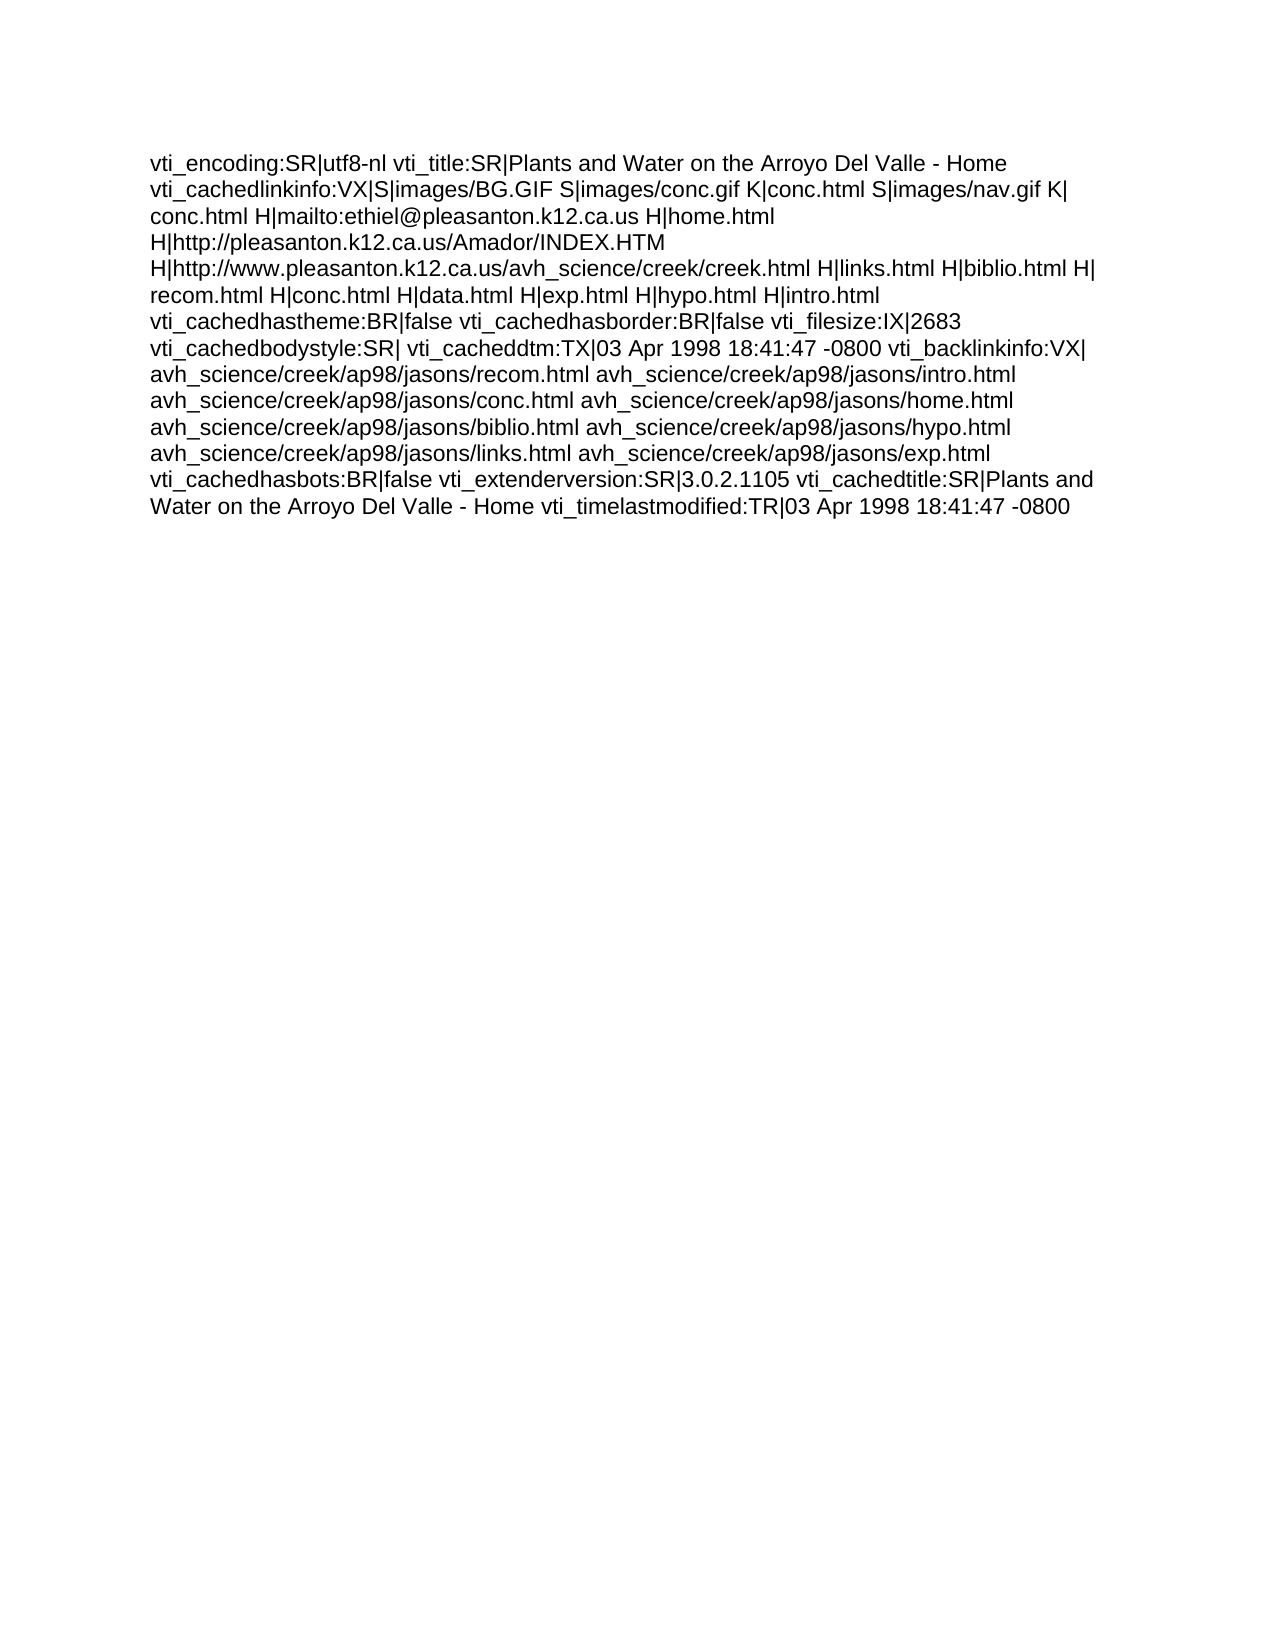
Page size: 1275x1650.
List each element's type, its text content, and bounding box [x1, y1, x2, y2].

text vti_encoding:SR|utf8-nl vti_title:SR|Plants and Water on the Arroyo Del Valle - Home vti_cachedlinkinfo:VX|S|images/BG.GIF S|images/conc.gif K|conc.html S|images/nav.gif K|conc.html H|mailto:ethiel@pleasanton.k12.ca.us H|home.html H|http://pleasanton.k12.ca.us/Amador/INDEX.HTM H|http://www.pleasanton.k12.ca.us/avh_science/creek/creek.html H|links.html H|biblio.html H|recom.html H|conc.html H|data.html H|exp.html H|hypo.html H|intro.html vti_cachedhastheme:BR|false vti_cachedhasborder:BR|false vti_filesize:IX|2683 vti_cachedbodystyle:SR| vti_cacheddtm:TX|03 Apr 1998 18:41:47 -0800 vti_backlinkinfo:VX|avh_science/creek/ap98/jasons/recom.html avh_science/creek/ap98/jasons/intro.html avh_science/creek/ap98/jasons/conc.html avh_science/creek/ap98/jasons/home.html avh_science/creek/ap98/jasons/biblio.html avh_science/creek/ap98/jasons/hypo.html avh_science/creek/ap98/jasons/links.html avh_science/creek/ap98/jasons/exp.html vti_cachedhasbots:BR|false vti_extenderversion:SR|3.0.2.1105 vti_cachedtitle:SR|Plants and Water on the Arroyo Del Valle - Home vti_timelastmodified:TR|03 Apr 1998 18:41:47 -0800 [150, 150, 1125, 519]
